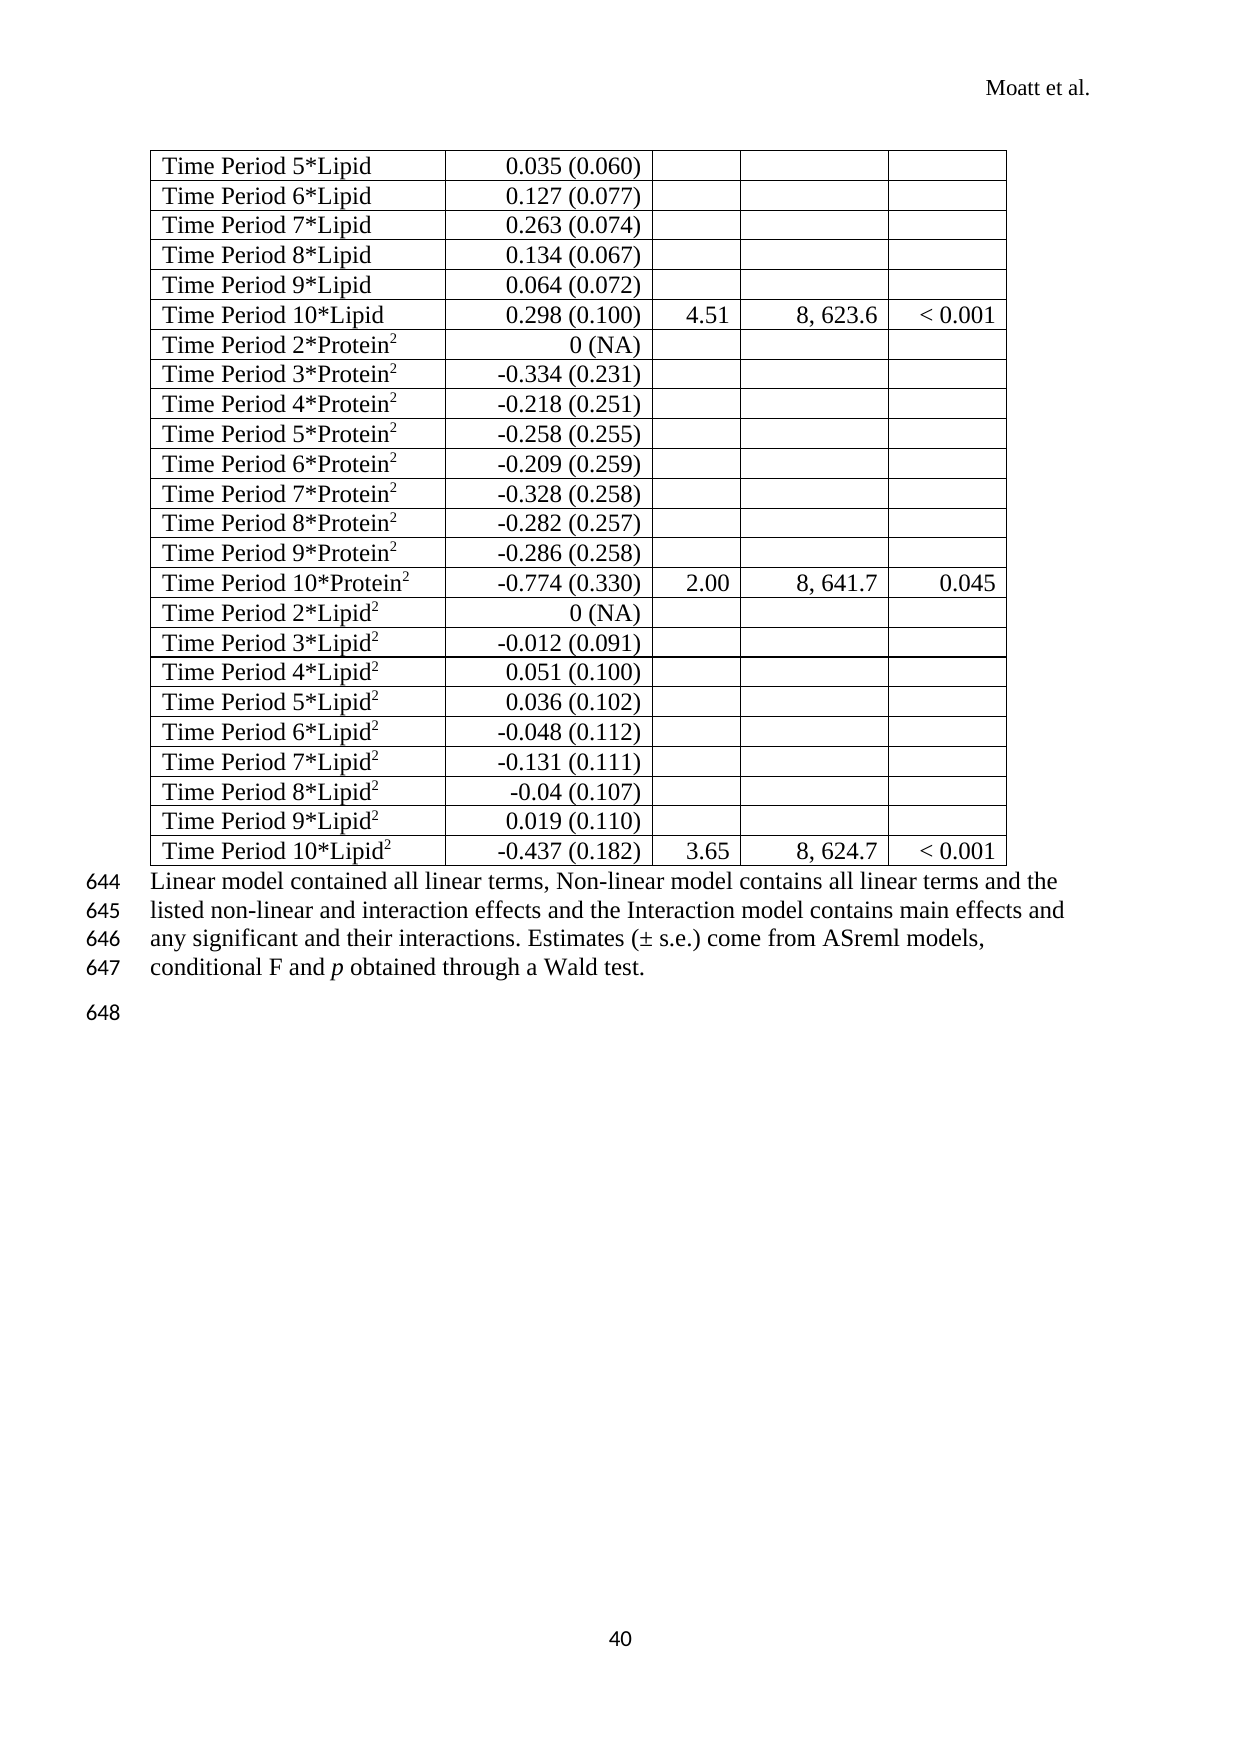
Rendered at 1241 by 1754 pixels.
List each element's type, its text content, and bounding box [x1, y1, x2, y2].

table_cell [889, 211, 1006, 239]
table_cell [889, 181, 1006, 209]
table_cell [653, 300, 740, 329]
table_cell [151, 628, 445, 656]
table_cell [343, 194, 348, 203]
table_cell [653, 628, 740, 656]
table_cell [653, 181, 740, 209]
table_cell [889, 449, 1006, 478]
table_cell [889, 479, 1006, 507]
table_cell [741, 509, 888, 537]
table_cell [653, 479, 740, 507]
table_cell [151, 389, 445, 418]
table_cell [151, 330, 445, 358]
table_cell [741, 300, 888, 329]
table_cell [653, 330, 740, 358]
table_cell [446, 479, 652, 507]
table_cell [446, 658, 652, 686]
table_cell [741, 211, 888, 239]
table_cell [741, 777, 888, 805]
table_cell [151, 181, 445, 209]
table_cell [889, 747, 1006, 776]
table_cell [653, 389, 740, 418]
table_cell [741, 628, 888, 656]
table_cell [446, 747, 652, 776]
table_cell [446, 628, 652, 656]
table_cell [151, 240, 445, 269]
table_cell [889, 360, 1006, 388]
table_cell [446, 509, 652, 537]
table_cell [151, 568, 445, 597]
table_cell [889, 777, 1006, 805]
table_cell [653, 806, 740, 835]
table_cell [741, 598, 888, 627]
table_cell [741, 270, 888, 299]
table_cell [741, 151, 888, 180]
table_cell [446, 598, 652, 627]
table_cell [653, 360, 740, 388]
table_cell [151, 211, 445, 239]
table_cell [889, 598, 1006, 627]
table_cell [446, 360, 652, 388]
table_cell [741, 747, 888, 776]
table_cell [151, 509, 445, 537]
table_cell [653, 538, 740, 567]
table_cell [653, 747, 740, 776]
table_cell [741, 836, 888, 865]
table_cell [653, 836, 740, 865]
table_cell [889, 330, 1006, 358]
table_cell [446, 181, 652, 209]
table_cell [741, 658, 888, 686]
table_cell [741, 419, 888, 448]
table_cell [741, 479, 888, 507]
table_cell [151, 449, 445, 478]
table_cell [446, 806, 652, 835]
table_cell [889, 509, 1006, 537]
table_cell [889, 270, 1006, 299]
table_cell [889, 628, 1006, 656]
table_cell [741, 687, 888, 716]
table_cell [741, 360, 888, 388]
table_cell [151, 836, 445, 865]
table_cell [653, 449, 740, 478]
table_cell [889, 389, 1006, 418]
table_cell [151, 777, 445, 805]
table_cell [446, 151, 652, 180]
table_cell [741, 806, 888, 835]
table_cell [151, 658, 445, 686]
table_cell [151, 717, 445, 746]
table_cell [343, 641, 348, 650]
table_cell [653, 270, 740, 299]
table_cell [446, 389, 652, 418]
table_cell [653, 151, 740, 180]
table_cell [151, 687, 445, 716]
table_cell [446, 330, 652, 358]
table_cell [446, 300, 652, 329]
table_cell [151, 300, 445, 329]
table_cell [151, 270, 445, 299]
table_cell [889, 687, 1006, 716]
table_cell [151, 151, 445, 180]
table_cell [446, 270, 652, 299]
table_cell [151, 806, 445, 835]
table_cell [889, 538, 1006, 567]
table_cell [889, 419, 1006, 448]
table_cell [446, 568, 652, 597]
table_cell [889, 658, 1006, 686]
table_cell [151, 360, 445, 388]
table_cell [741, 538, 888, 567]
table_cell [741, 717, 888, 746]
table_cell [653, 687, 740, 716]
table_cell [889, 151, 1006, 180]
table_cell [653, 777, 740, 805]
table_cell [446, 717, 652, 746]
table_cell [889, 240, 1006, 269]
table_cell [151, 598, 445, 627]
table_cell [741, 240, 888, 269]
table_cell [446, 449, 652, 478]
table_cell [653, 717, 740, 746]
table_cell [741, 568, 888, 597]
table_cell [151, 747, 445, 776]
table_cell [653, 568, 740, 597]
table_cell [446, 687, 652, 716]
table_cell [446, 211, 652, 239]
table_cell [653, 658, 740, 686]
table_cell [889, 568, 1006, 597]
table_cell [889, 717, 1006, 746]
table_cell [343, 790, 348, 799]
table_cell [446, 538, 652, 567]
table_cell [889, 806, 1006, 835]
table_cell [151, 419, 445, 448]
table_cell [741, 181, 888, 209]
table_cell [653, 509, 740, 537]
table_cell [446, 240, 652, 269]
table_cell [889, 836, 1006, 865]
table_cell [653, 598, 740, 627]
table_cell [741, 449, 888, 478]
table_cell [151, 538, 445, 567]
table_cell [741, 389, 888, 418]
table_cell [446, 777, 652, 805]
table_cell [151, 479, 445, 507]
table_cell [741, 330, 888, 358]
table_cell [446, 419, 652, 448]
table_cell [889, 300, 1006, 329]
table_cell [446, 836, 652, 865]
text Linear model contained all linear terms, Non-linear model contains all linear terms and the listed non-linear and interaction effects and the Interaction model contains main effects and any significant and their interactions. Estimates (± s.e.) come from ASreml models, conditional F and p obtained through a Wald test. [150, 866, 1090, 981]
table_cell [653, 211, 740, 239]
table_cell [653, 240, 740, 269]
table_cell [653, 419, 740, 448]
